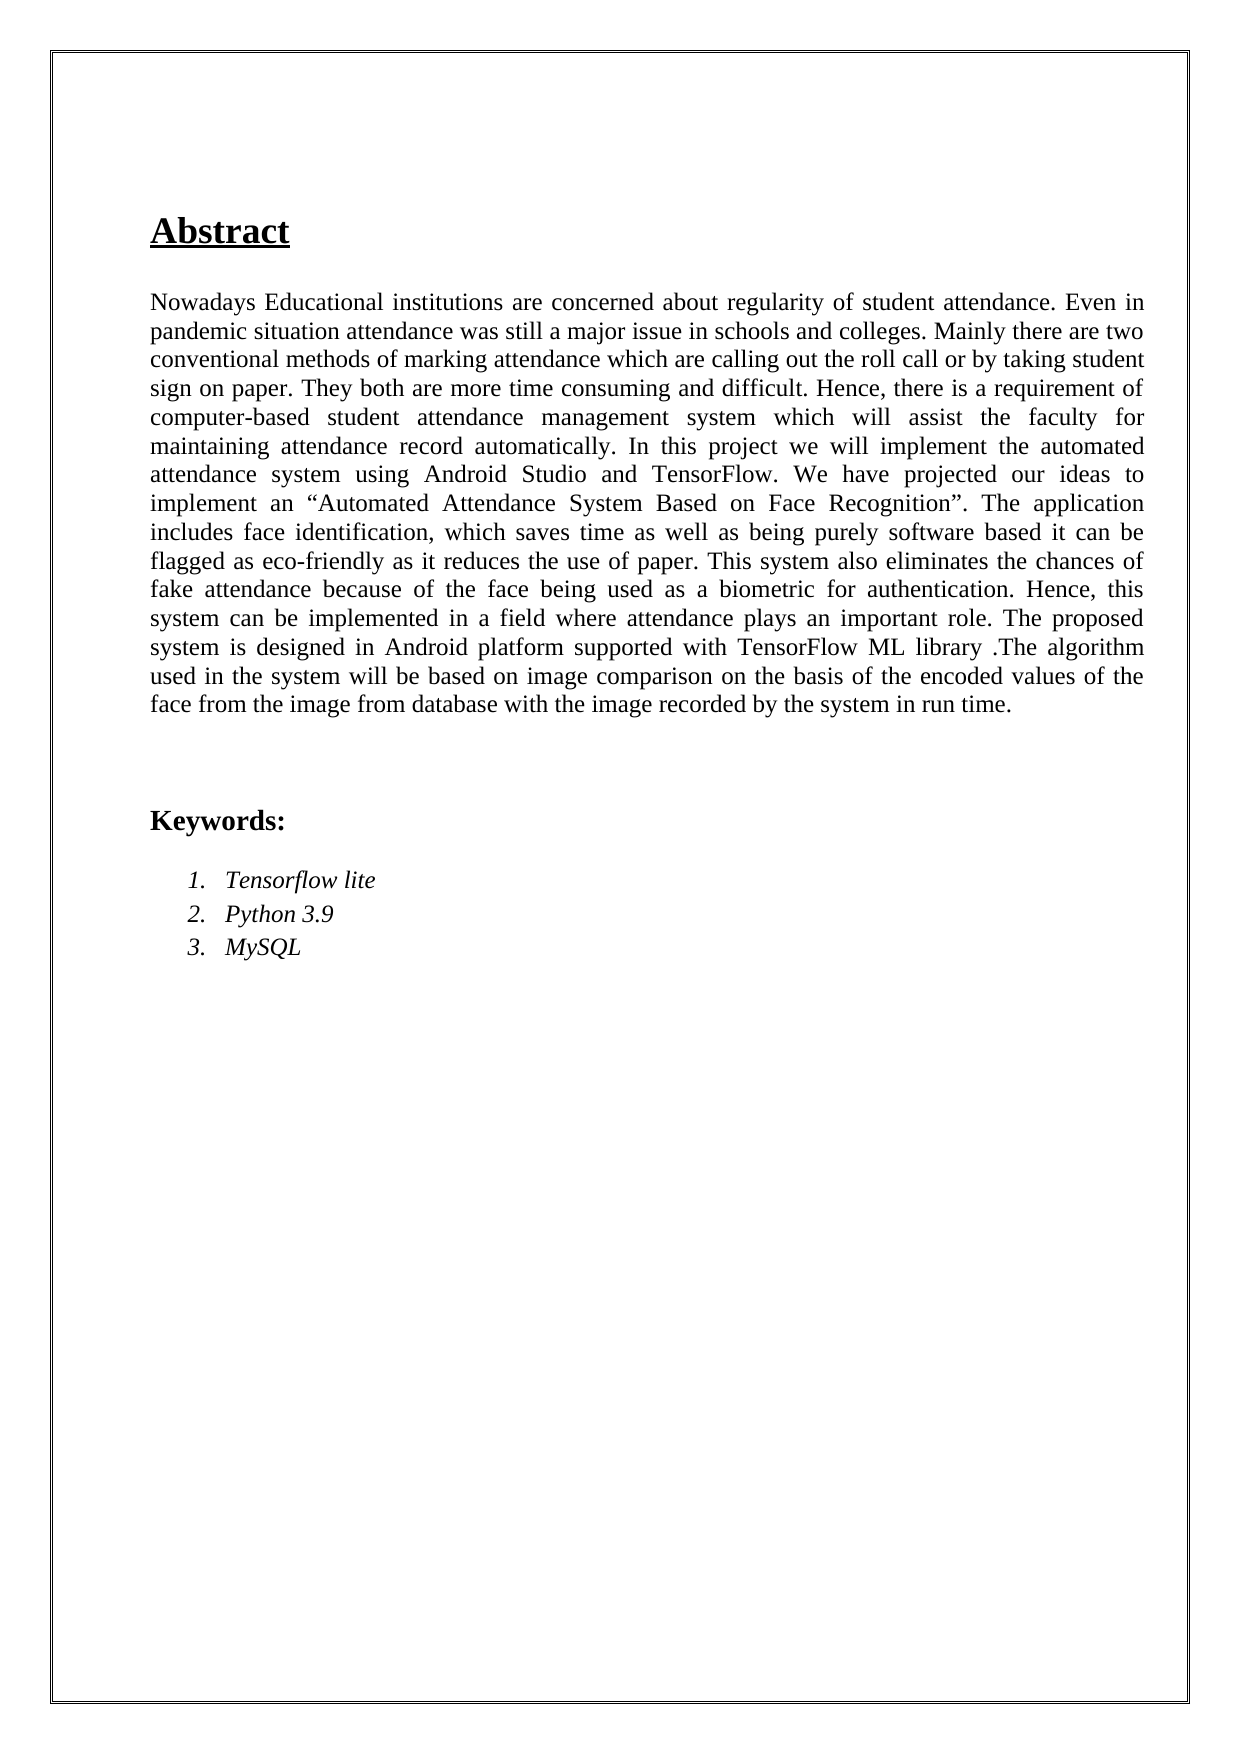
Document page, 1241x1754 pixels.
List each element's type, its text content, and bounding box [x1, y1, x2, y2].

text Nowadays Educational institutions are concerned about regularity of student attendance. Even in pandemic situation attendance was still a major issue in schools and colleges. Mainly there are two conventional methods of marking attendance which are calling out the roll call or by taking student sign on paper. They both are more time consuming and difficult. Hence, there is a requirement of computer-based student attendance management system which will assist the faculty for maintaining attendance record automatically. In this project we will implement the automated attendance system using Android Studio and TensorFlow. We have projected our ideas to implement an “Automated Attendance System Based on Face Recognition”. The application includes face identification, which saves time as well as being purely software based it can be flagged as eco-friendly as it reduces the use of paper. This system also eliminates the chances of fake attendance because of the face being used as a biometric for authentication. Hence, this system can be implemented in a field where attendance plays an important role. The proposed system is designed in Android platform supported with TensorFlow ML library .The algorithm used in the system will be based on image comparison on the basis of the encoded values of the face from the image from database with the image recorded by the system in run time. [150, 287, 1146, 718]
list Python 3.9 [187, 899, 1146, 927]
text Keywords: [150, 803, 1146, 836]
list MySQL [187, 932, 1146, 960]
text Abstract [150, 208, 1146, 251]
list Tensorflow lite [187, 866, 1146, 894]
